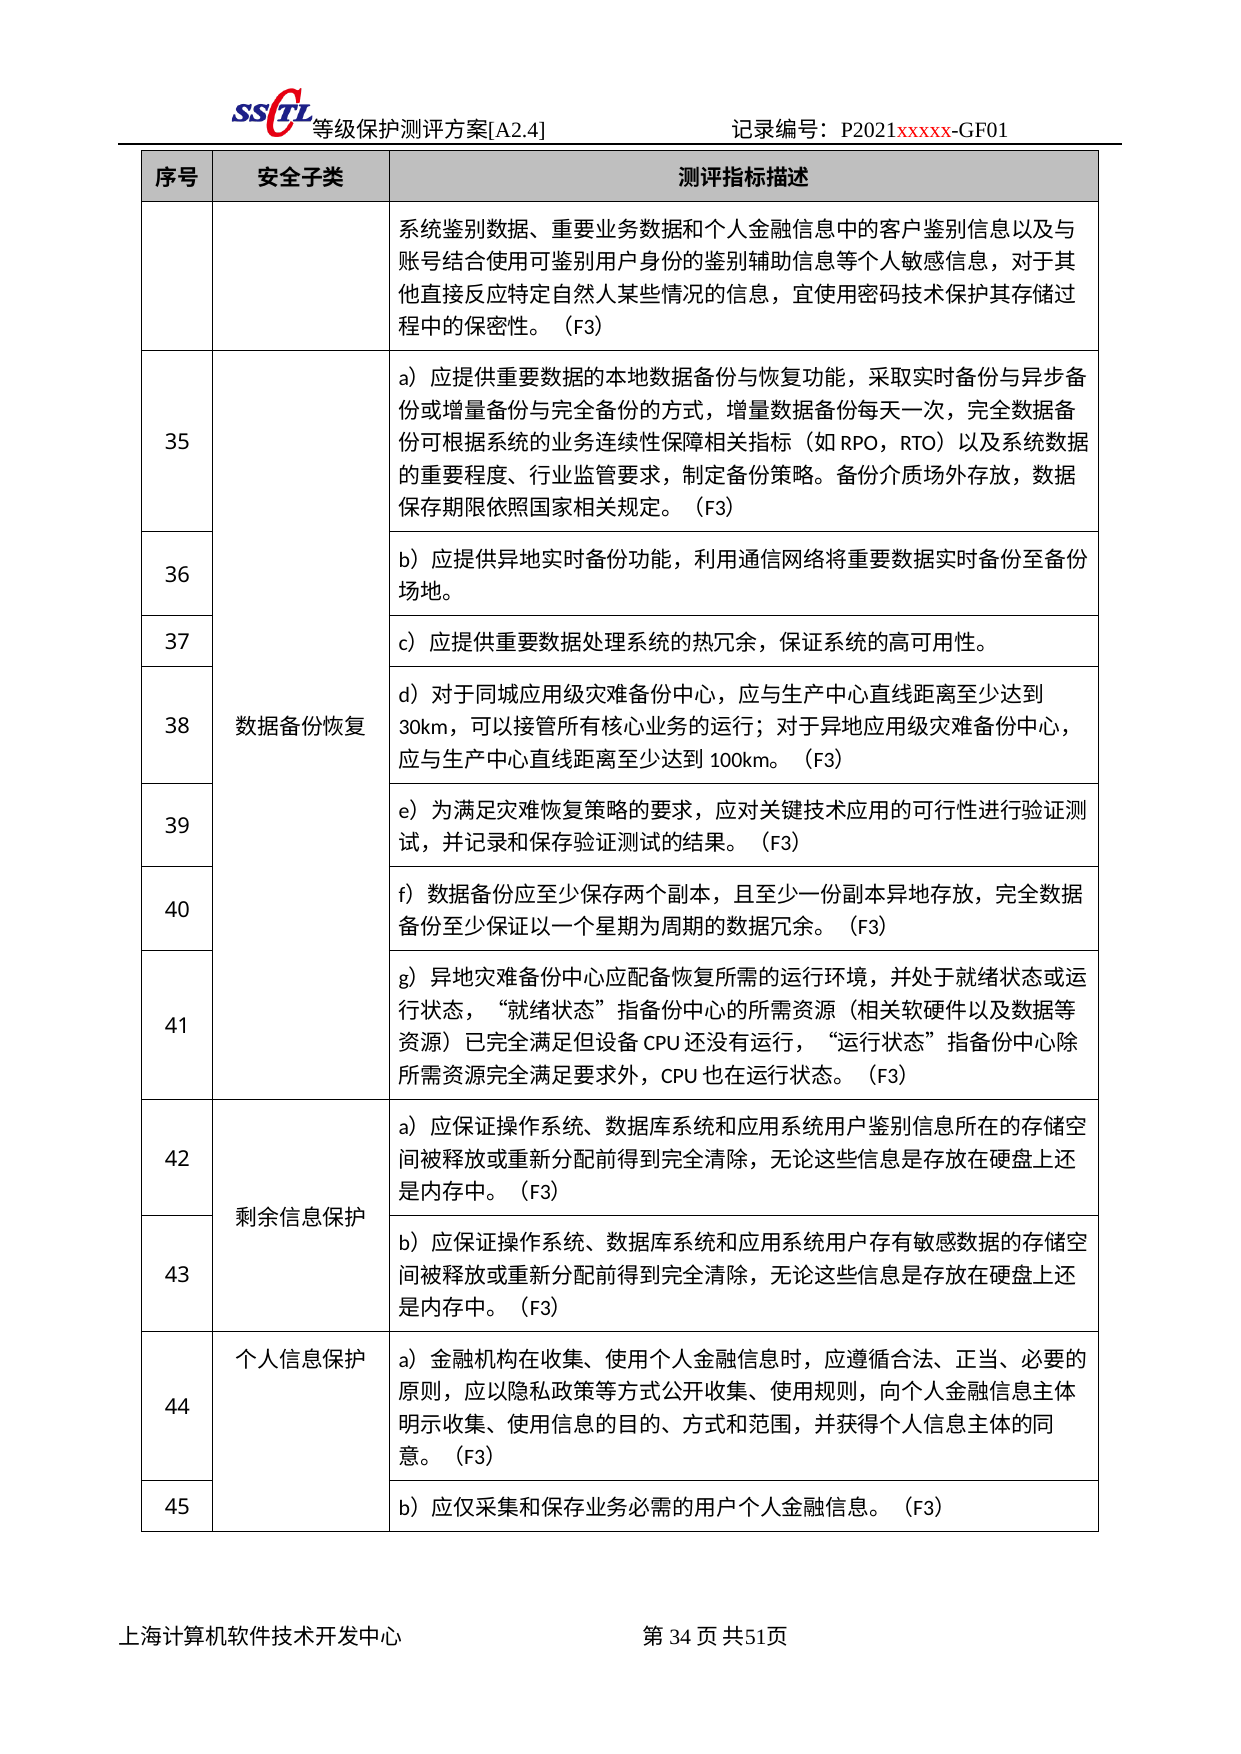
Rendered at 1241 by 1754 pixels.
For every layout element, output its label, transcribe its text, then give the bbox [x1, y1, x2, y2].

table_cell d）对于同城应用级灾难备份中心，应与生产中心直线距离至少达到30km，可以接管所有核心业务的运行；对于异地应用级灾难备份中心，应与生产中心直线距离至少达到100km。（F3） [390, 667, 1098, 782]
table_cell 剩余信息保护 [213, 1100, 389, 1331]
table_cell e）为满足灾难恢复策略的要求，应对关键技术应用的可行性进行验证测试，并记录和保存验证测试的结果。（F3） [390, 784, 1098, 866]
table_cell 39 [142, 784, 212, 866]
table_cell g）异地灾难备份中心应配备恢复所需的运行环境，并处于就绪状态或运行状态，“就绪状态”指备份中心的所需资源（相关软硬件以及数据等资源）已完全满足但设备CPU还没有运行，“运行状态”指备份中心除所需资源完全满足要求外，CPU也在运行状态。（F3） [390, 951, 1098, 1099]
table_cell b）应保证操作系统、数据库系统和应用系统用户存有敏感数据的存储空间被释放或重新分配前得到完全清除，无论这些信息是存放在硬盘上还是内存中。（F3） [390, 1216, 1098, 1331]
table_cell a）应提供重要数据的本地数据备份与恢复功能，采取实时备份与异步备份或增量备份与完全备份的方式，增量数据备份每天一次，完全数据备份可根据系统的业务连续性保障相关指标（如RPO，RTO）以及系统数据的重要程度、行业监管要求，制定备份策略。备份介质场外存放，数据保存期限依照国家相关规定。（F3） [390, 351, 1098, 531]
table_cell b）应提供异地实时备份功能，利用通信网络将重要数据实时备份至备份场地。 [390, 532, 1098, 615]
table_cell 38 [142, 667, 212, 782]
table_cell 35 [142, 351, 212, 531]
picture [231, 88, 313, 137]
table_header 测评指标描述 [390, 151, 1098, 201]
table_cell 数据备份恢复 [213, 351, 389, 1099]
table_cell 36 [142, 532, 212, 615]
table_cell 37 [142, 616, 212, 666]
table_cell a）金融机构在收集、使用个人金融信息时，应遵循合法、正当、必要的原则，应以隐私政策等方式公开收集、使用规则，向个人金融信息主体明示收集、使用信息的目的、方式和范围，并获得个人信息主体的同意。（F3） [390, 1332, 1098, 1480]
table_header 安全子类 [213, 151, 389, 201]
table_cell c）应提供重要数据处理系统的热冗余，保证系统的高可用性。 [390, 616, 1098, 666]
table_cell 41 [142, 951, 212, 1099]
table_header 序号 [142, 151, 212, 201]
table_cell 44 [142, 1332, 212, 1480]
table_cell 个人信息保护 [213, 1332, 389, 1531]
table_cell 42 [142, 1100, 212, 1215]
table_cell 34 [142, 202, 212, 350]
table_cell 43 [142, 1216, 212, 1331]
table_cell 45 [142, 1481, 212, 1531]
table_cell a）应保证操作系统、数据库系统和应用系统用户鉴别信息所在的存储空间被释放或重新分配前得到完全清除，无论这些信息是存放在硬盘上还是内存中。（F3） [390, 1100, 1098, 1215]
table_cell b）应仅采集和保存业务必需的用户个人金融信息。（F3） [390, 1481, 1098, 1531]
table_cell f）数据备份应至少保存两个副本，且至少一份副本异地存放，完全数据备份至少保证以一个星期为周期的数据冗余。（F3） [390, 867, 1098, 950]
table_cell b）应采用密码技术保证重要数据在存储过程中的保密性，包括但不限于系统鉴别数据、重要业务数据和个人金融信息中的客户鉴别信息以及与账号结合使用可鉴别用户身份的鉴别辅助信息等个人敏感信息，对于其他直接反应特定自然人某些情况的信息，宜使用密码技术保护其存储过程中的保密性。（F3） [390, 202, 1098, 350]
table_cell 40 [142, 867, 212, 950]
